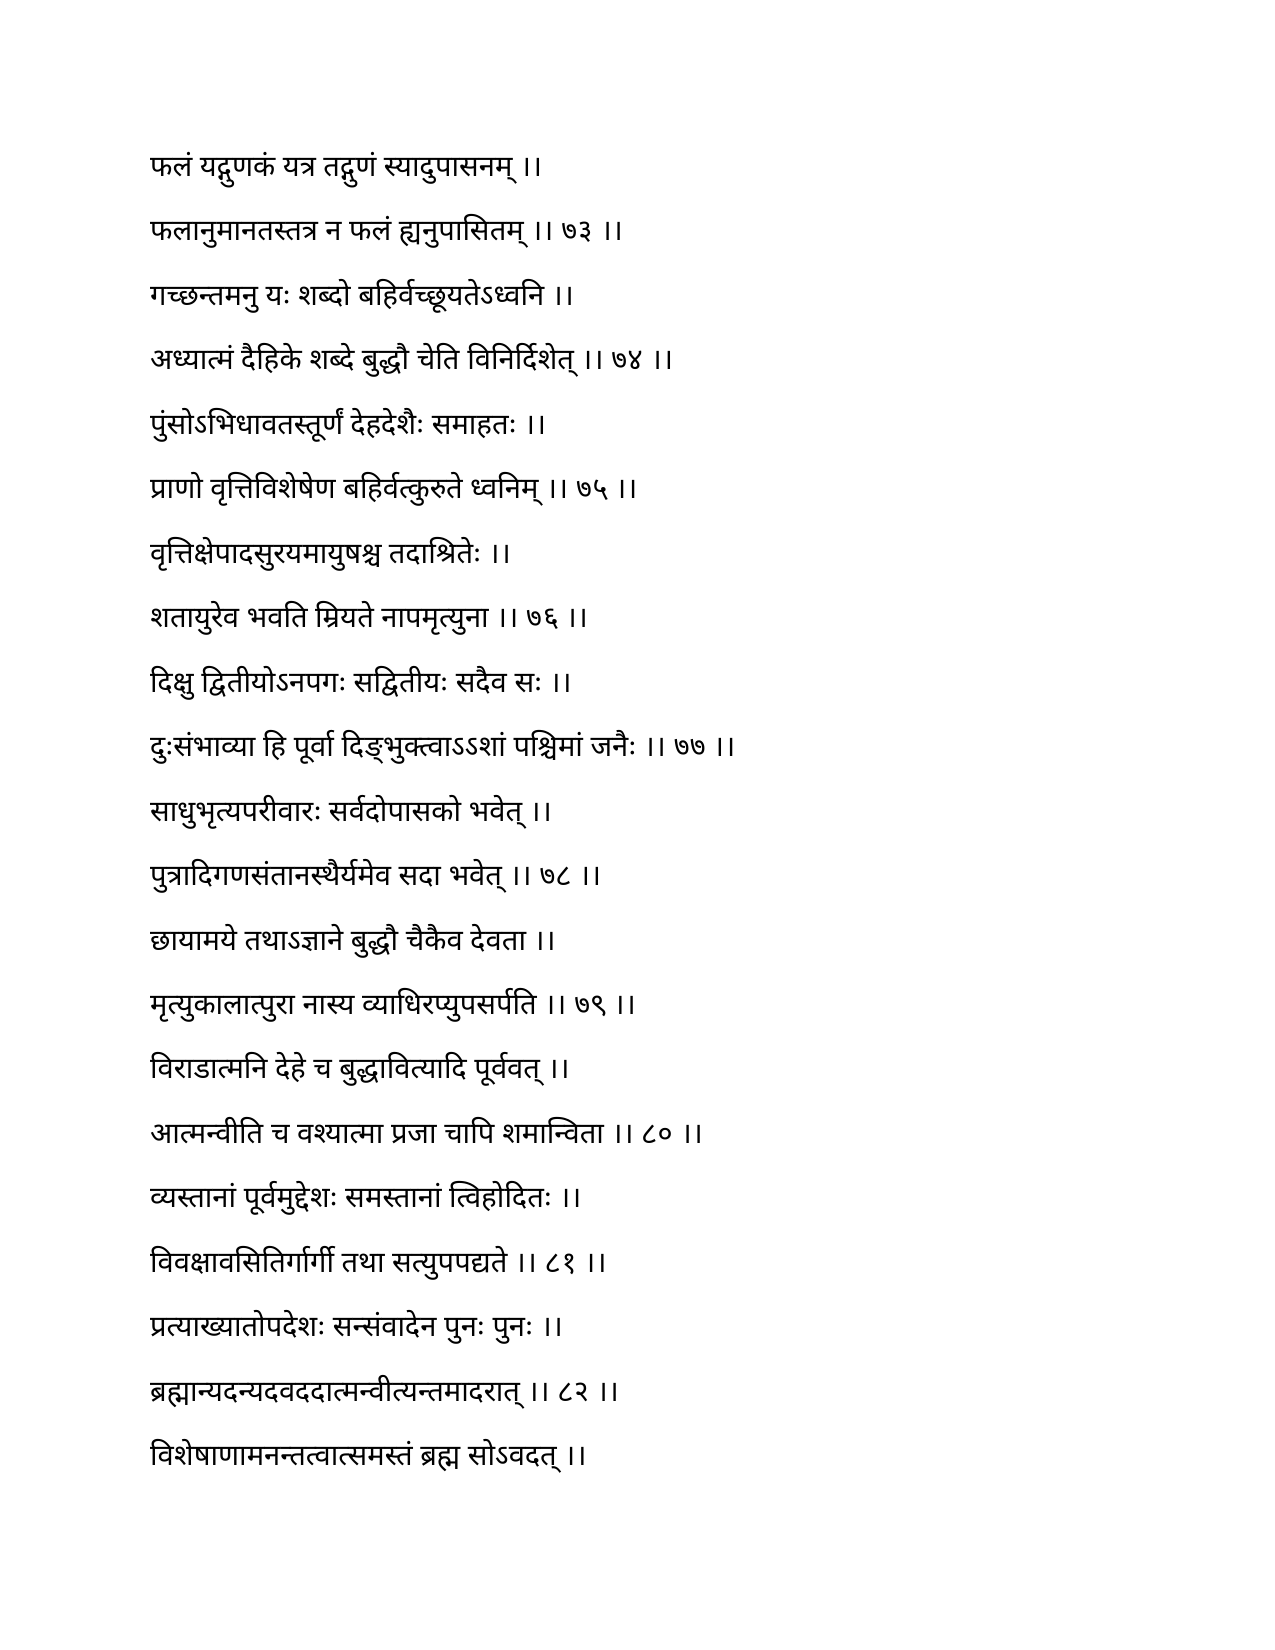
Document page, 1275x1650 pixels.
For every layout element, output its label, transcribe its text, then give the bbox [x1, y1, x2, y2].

text गच्छन्तमनु यः शब्दो बहिर्वच्छूयतेऽध्वनि ।। [150, 279, 1125, 317]
text विवक्षावसितिर्गार्गी तथा सत्युपपद्यते ।। ८१ ।। [150, 1246, 1125, 1284]
text अध्यात्मं दैहिके शब्दे बुद्धौ चेति विनिर्दिशेत् ।। ७४ ।। [150, 343, 1125, 381]
text शतायुरेव भवति म्रियते नापमृत्युना ।। ७६ ।। [150, 601, 1125, 639]
text पुत्रादिगणसंतानस्थैर्यमेव सदा भवेत् ।। ७८ ।। [150, 859, 1125, 897]
text दुःसंभाव्या हि पूर्वा दिङ्भुक्त्वाऽऽशां पश्चिमां जनैः ।। ७७ ।। [150, 730, 1125, 768]
text पुंसोऽभिधावतस्तूर्णं देहदेशैः समाहतः ।। [150, 408, 1125, 446]
text मृत्युकालात्पुरा नास्य व्याधिरप्युपसर्पति ।। ७९ ।। [150, 988, 1125, 1026]
text दिक्षु द्वितीयोऽनपगः सद्वितीयः सदैव सः ।। [150, 666, 1125, 704]
text वृत्तिक्षेपादसुरयमायुषश्च तदाश्रितेः ।। [150, 537, 1125, 575]
text व्यस्तानां पूर्वमुद्देशः समस्तानां त्विहोदितः ।। [150, 1182, 1125, 1220]
text फलानुमानतस्तत्र न फलं ह्यनुपासितम् ।। ७३ ।। [150, 214, 1125, 252]
text विराडात्मनि देहे च बुद्धावित्यादि पूर्ववत् ।। [150, 1053, 1125, 1091]
text ब्रह्मान्यदन्यदवददात्मन्वीत्यन्तमादरात् ।। ८२ ।। [150, 1375, 1125, 1413]
text साधुभृत्यपरीवारः सर्वदोपासको भवेत् ।। [150, 795, 1125, 833]
text फलं यद्गुणकं यत्र तद्गुणं स्यादुपासनम् ।। [150, 150, 1125, 188]
text प्रत्याख्यातोपदेशः सन्संवादेन पुनः पुनः ।। [150, 1311, 1125, 1349]
text प्राणो वृत्तिविशेषेण बहिर्वत्कुरुते ध्वनिम् ।। ७५ ।। [150, 472, 1125, 510]
text विशेषाणामनन्तत्वात्समस्तं ब्रह्म सोऽवदत् ।। [150, 1439, 1125, 1478]
text छायामये तथाऽज्ञाने बुद्धौ चैकैव देवता ।। [150, 924, 1125, 962]
text आत्मन्वीति च वश्यात्मा प्रजा चापि शमान्विता ।। ८० ।। [150, 1117, 1125, 1155]
